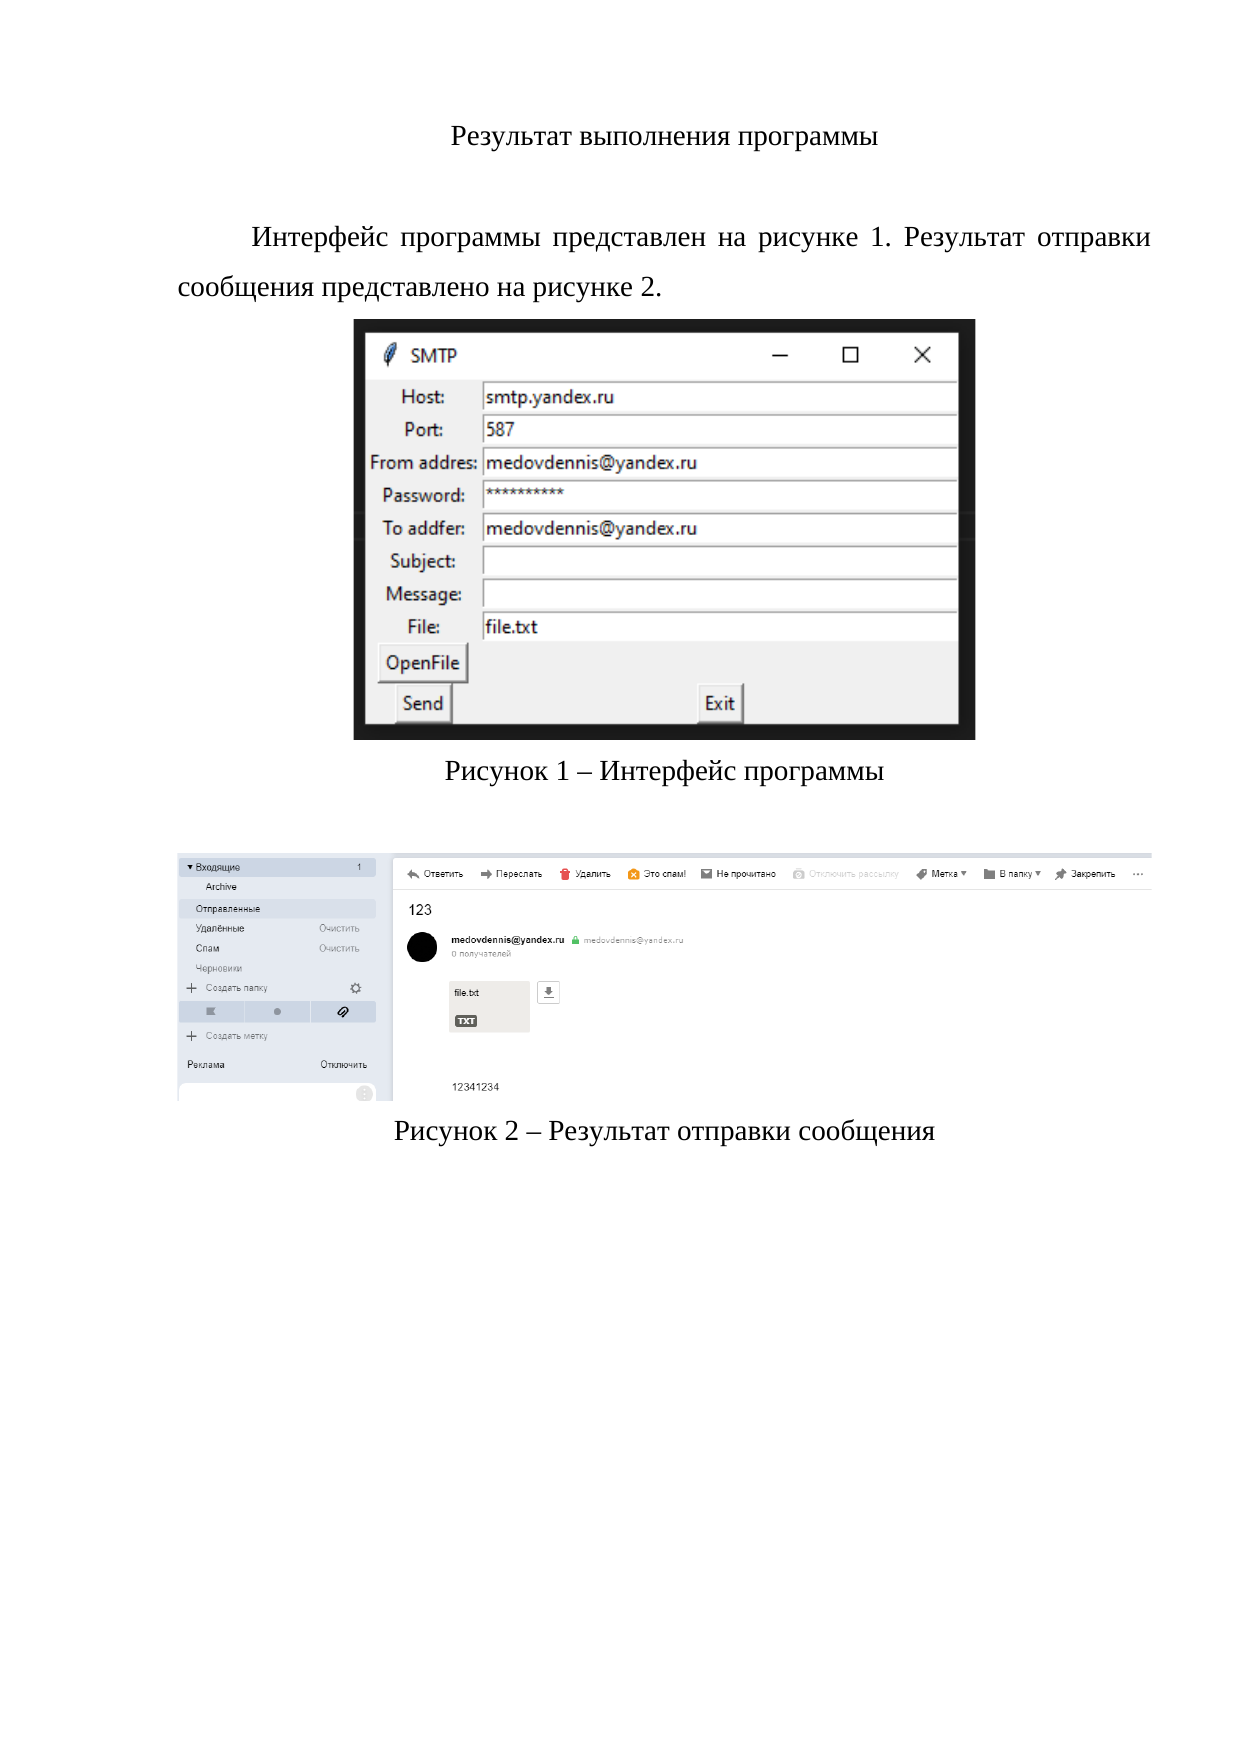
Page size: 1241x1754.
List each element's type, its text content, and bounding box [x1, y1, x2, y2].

picture [177, 853, 1152, 1101]
text Рисунок 1 – Интерфейс программы [177, 753, 1152, 786]
text Рисунок 2 – Результат отправки сообщения [177, 1113, 1152, 1147]
text Интерфейс программы представлен на рисунке 1. Результат отправки сообщения представлено на рисунке 2. [177, 219, 1152, 303]
picture [353, 319, 976, 740]
text Результат выполнения программы [177, 118, 1152, 152]
